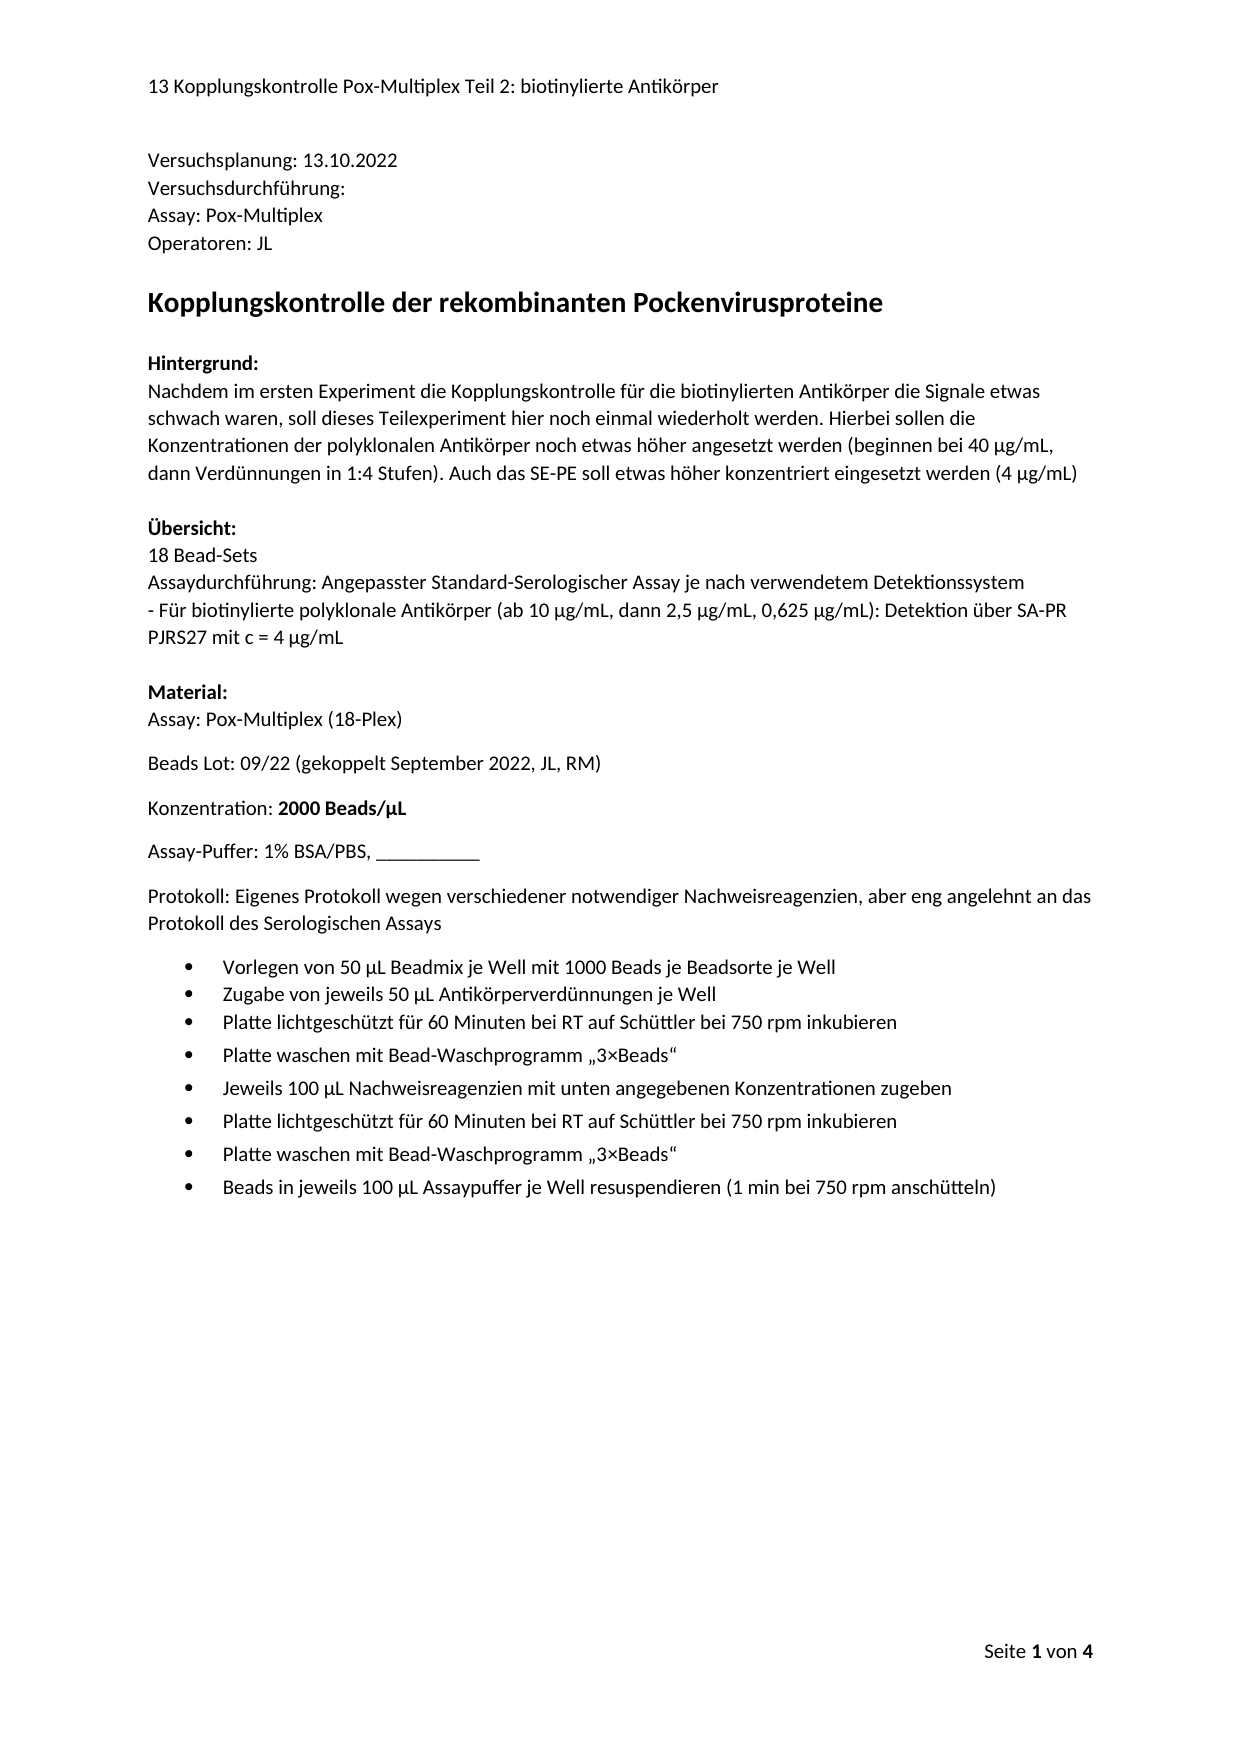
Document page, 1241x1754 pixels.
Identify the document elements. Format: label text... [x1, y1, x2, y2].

text Beads Lot: 09/22 (gekoppelt September 2022, JL, RM) [148, 751, 1093, 776]
text Nachdem im ersten Experiment die Kopplungskontrolle für die biotinylierten Antikörper die Signale etwas schwach waren, soll dieses Teilexperiment hier noch einmal wiederholt werden. Hierbei sollen die Konzentrationen der polyklonalen Antikörper noch etwas höher angesetzt werden (beginnen bei 40 µg/mL, dann Verdünnungen in 1:4 Stufen). Auch das SE-PE soll etwas höher konzentriert eingesetzt werden (4 µg/mL) [148, 378, 1093, 485]
list Platte lichtgeschützt für 60 Minuten bei RT auf Schüttler bei 750 rpm inkubieren [185, 1108, 1093, 1133]
list Platte waschen mit Bead-Waschprogramm „3×Beads“ [185, 1141, 1093, 1167]
text Assay: Pox-Multiplex (18-Plex) [148, 707, 1093, 732]
text Versuchsplanung: 13.10.2022 [148, 148, 1093, 173]
list Platte lichtgeschützt für 60 Minuten bei RT auf Schüttler bei 750 rpm inkubieren [185, 1009, 1093, 1034]
list Platte waschen mit Bead-Waschprogramm „3×Beads“ [185, 1042, 1093, 1067]
text Konzentration: 2000 Beads/µL [148, 795, 1093, 820]
text Assay-Puffer: 1% BSA/PBS, __________ [148, 839, 1093, 864]
text Übersicht: [148, 515, 1093, 540]
text Protokoll: Eigenes Protokoll wegen verschiedener notwendiger Nachweisreagenzien, aber eng angelehnt an das Protokoll des Serologischen Assays [148, 883, 1093, 936]
text Kopplungskontrolle der rekombinanten Pockenvirusproteine [148, 284, 1093, 320]
list Vorlegen von 50 µL Beadmix je Well mit 1000 Beads je Beadsorte je Well [185, 954, 1093, 980]
list Beads in jeweils 100 µL Assaypuffer je Well resuspendieren (1 min bei 750 rpm anschütteln) [185, 1174, 1093, 1199]
text - Für biotinylierte polyklonale Antikörper (ab 10 µg/mL, dann 2,5 µg/mL, 0,625 µg/mL): Detektion über SA-PR PJRS27 mit c = 4 µg/mL [148, 597, 1093, 650]
text Versuchsdurchführung: [148, 175, 1093, 200]
text Material: [148, 679, 1093, 704]
text Assay: Pox-Multiplex [148, 202, 1093, 228]
text 18 Bead-Sets [148, 542, 1093, 568]
text Operatoren: JL [148, 230, 1093, 255]
list Zugabe von jeweils 50 µL Antikörperverdünnungen je Well [185, 982, 1093, 1007]
text Assaydurchführung: Angepasster Standard-Serologischer Assay je nach verwendetem Detektionssystem [148, 569, 1093, 595]
list Jeweils 100 µL Nachweisreagenzien mit unten angegebenen Konzentrationen zugeben [185, 1075, 1093, 1101]
text Hintergrund: [148, 350, 1093, 376]
